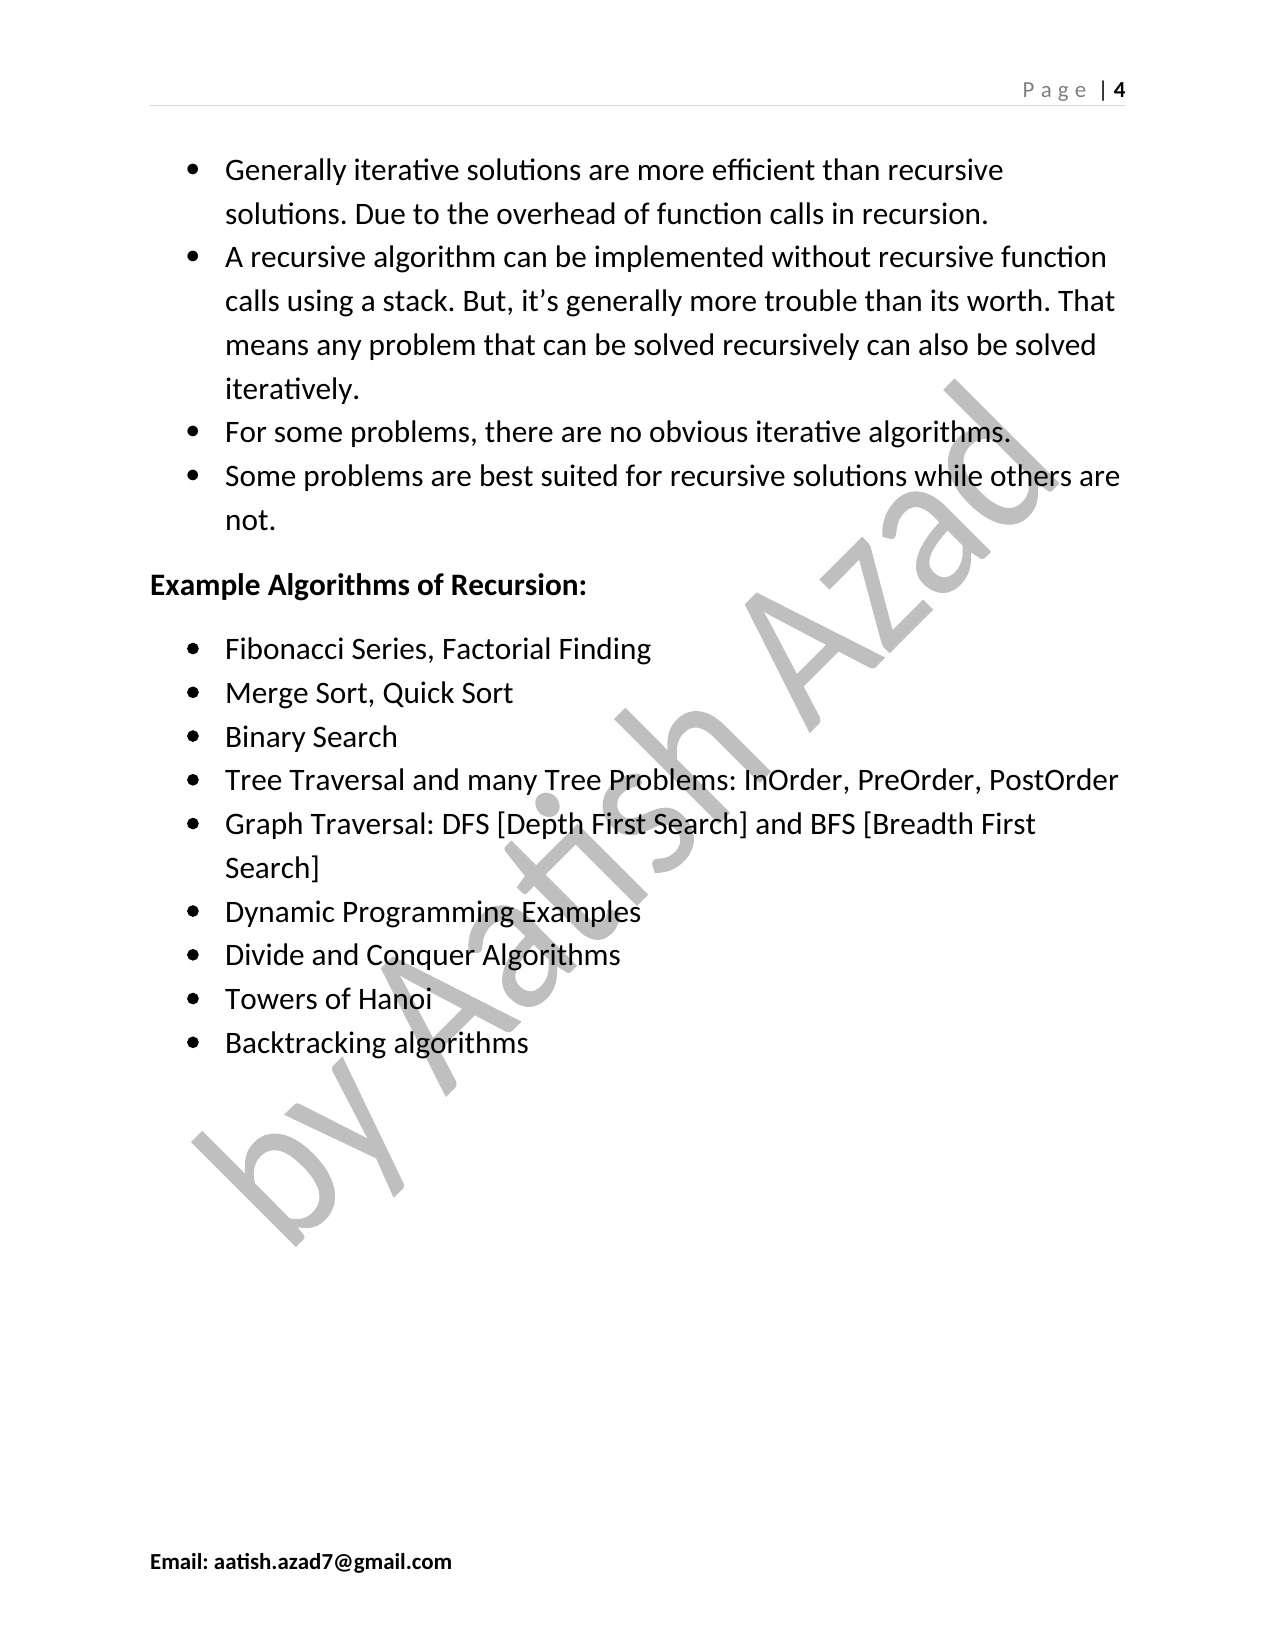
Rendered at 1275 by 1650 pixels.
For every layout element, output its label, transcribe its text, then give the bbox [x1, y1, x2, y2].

list For some problems, there are no obvious iterative algorithms. [187, 412, 1125, 451]
list Binary Search [187, 717, 1125, 755]
text Example Algorithms of Recursion: [150, 564, 1125, 603]
list Backtracking algorithms [187, 1023, 1125, 1061]
list Dynamic Programming Examples [187, 892, 1125, 930]
list A recursive algorithm can be implemented without recursive function calls using a stack. But, it’s generally more trouble than its worth. That means any problem that can be solved recursively can also be solved iteratively. [187, 237, 1125, 407]
list Merge Sort, Quick Sort [187, 673, 1125, 711]
list Towers of Hanoi [187, 979, 1125, 1017]
list Tree Traversal and many Tree Problems: InOrder, PreOrder, PostOrder [187, 760, 1125, 798]
list Fibonacci Series, Factorial Finding [187, 629, 1125, 667]
list Generally iterative solutions are more efficient than recursive solutions. Due to the overhead of function calls in recursion. [187, 150, 1125, 232]
list Graph Traversal: DFS [Depth First Search] and BFS [Breadth First Search] [187, 804, 1125, 886]
list Some problems are best suited for recursive solutions while others are not. [187, 456, 1125, 538]
list Divide and Conquer Algorithms [187, 935, 1125, 973]
